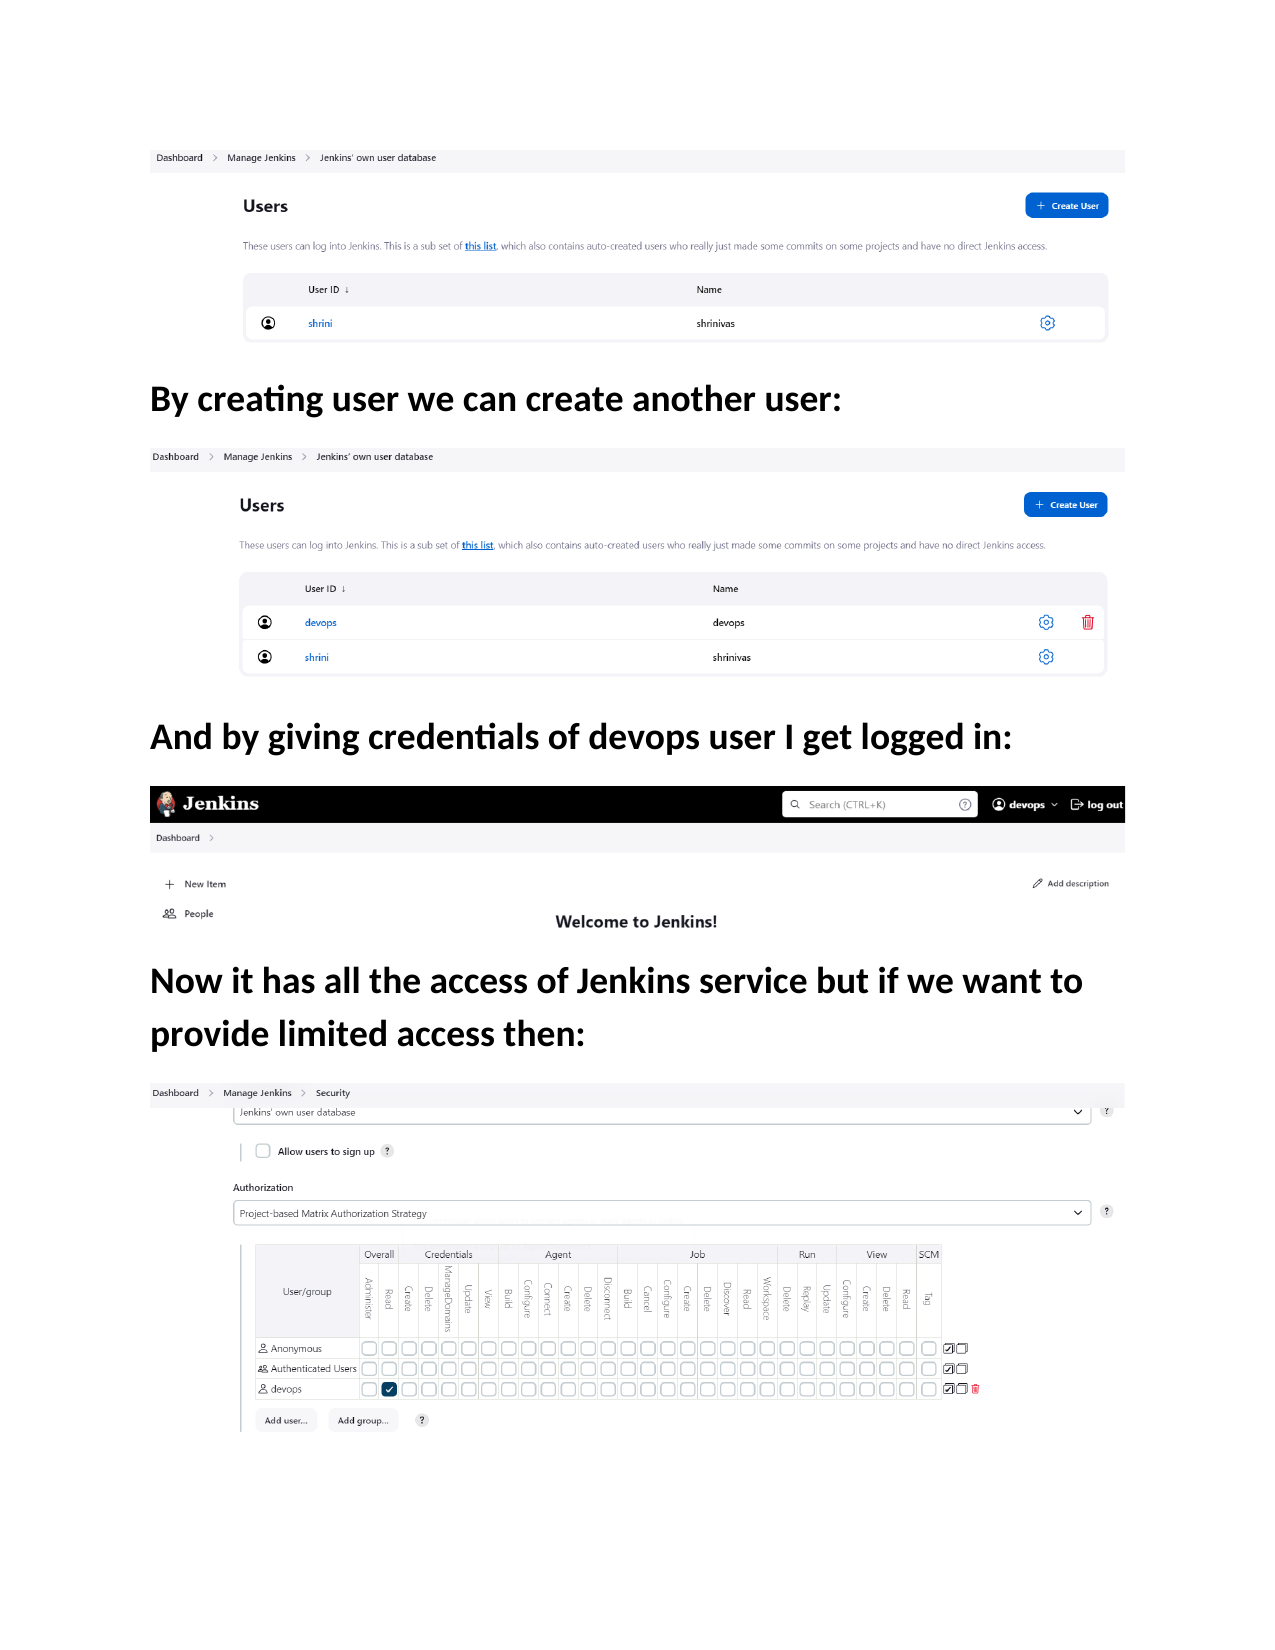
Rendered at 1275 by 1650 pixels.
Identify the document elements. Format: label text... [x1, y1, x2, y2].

text Now it has all the access of Jenkins service but if we want to provide limited access then: [150, 957, 1125, 1056]
text And by giving credentials of devops user I get logged in: [150, 713, 1125, 759]
picture [150, 1083, 1125, 1446]
picture [150, 150, 1125, 350]
picture [150, 786, 1125, 933]
picture [150, 448, 1125, 689]
text By creating user we can create another user: [150, 375, 1125, 421]
